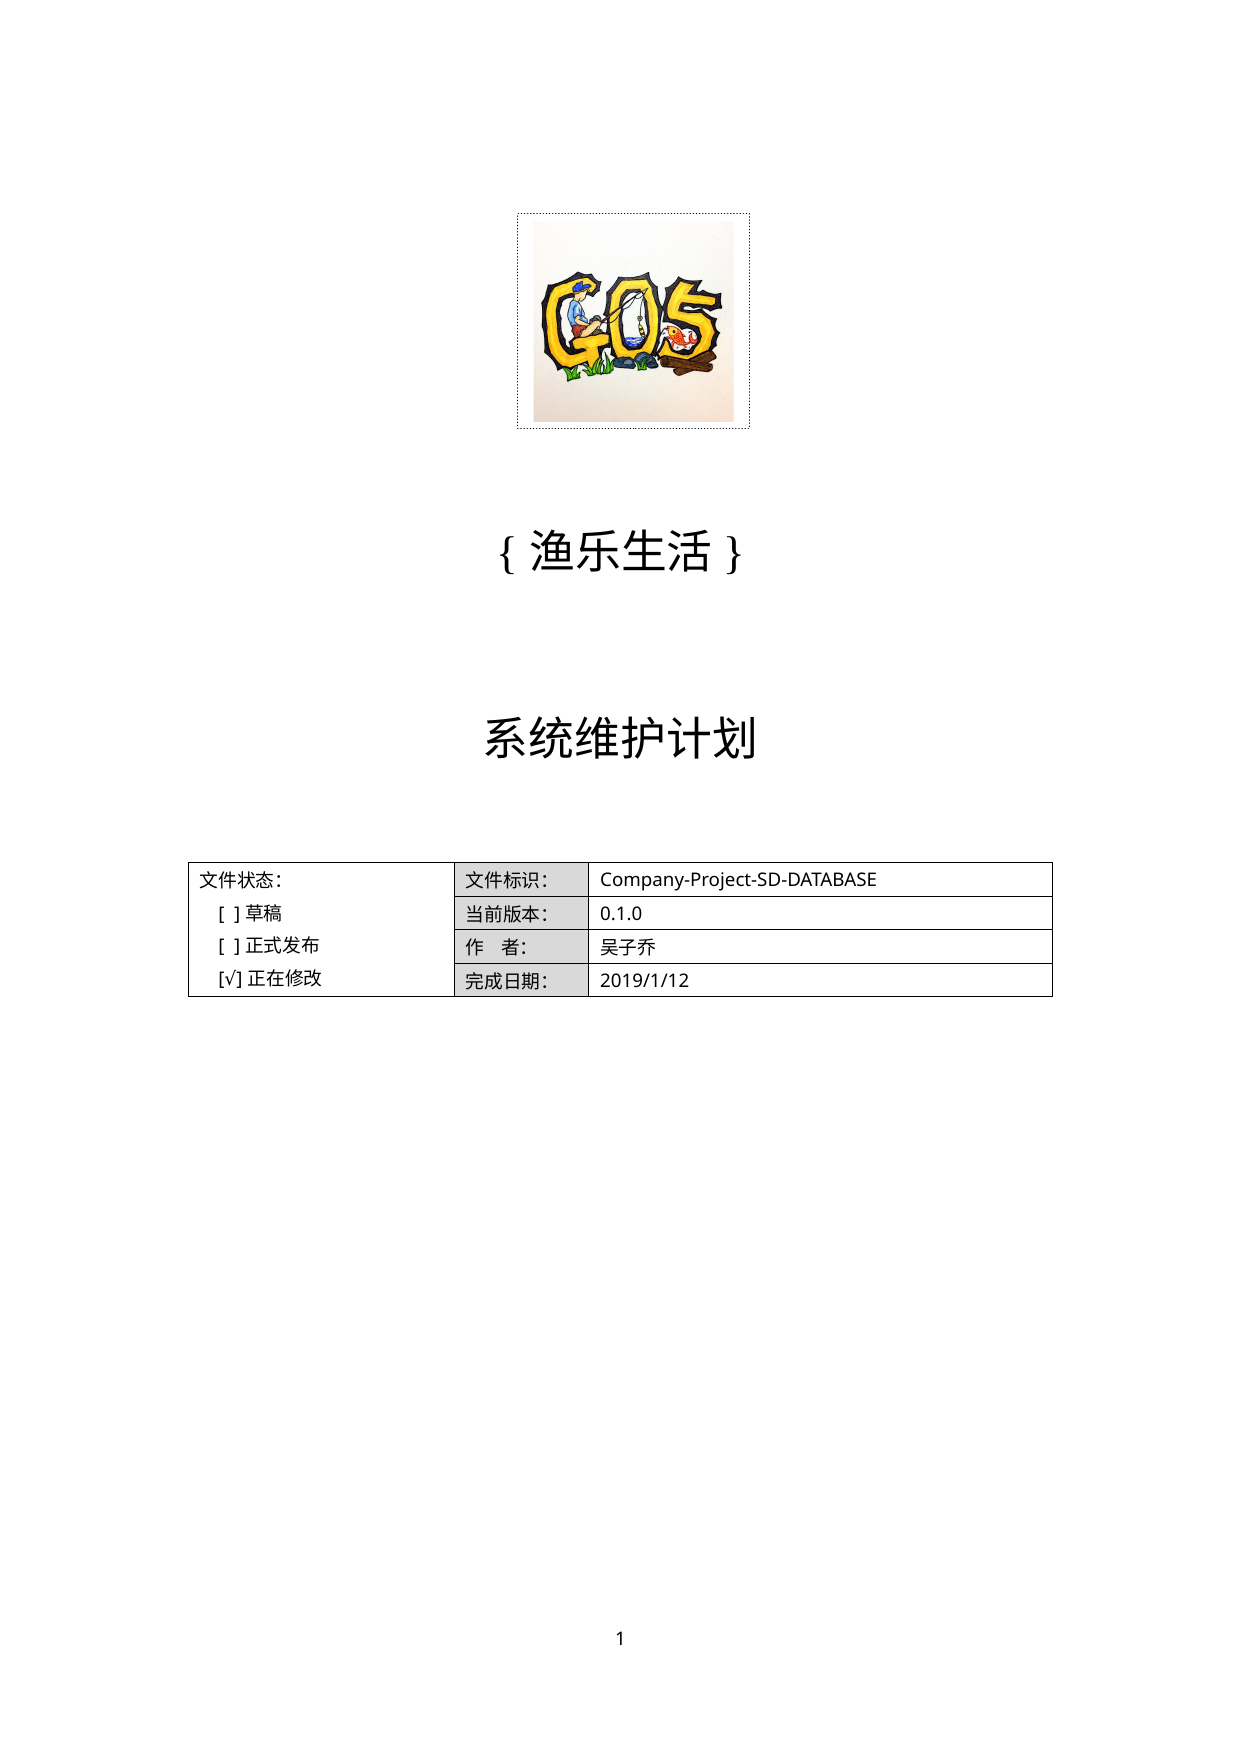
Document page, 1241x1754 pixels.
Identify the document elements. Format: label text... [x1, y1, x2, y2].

table_cell 2019/1/12 [589, 964, 1052, 996]
picture [533, 221, 734, 422]
table_header Company-Project-SD-DATABASE [589, 863, 1052, 896]
table_header 文件状态： [ ] 草稿 [ ] 正式发布 [√] 正在修改 [189, 863, 454, 996]
table_cell 完成日期： [455, 964, 588, 996]
table_cell 作 者： [455, 930, 588, 963]
table_cell 0.1.0 [589, 897, 1052, 929]
table_header 文件标识： [455, 863, 588, 896]
text 系统维护计划 [187, 687, 1053, 784]
text { 渔乐生活 } [187, 499, 1053, 597]
table_cell 吴子乔 [589, 930, 1052, 963]
table_cell 当前版本： [455, 897, 588, 929]
